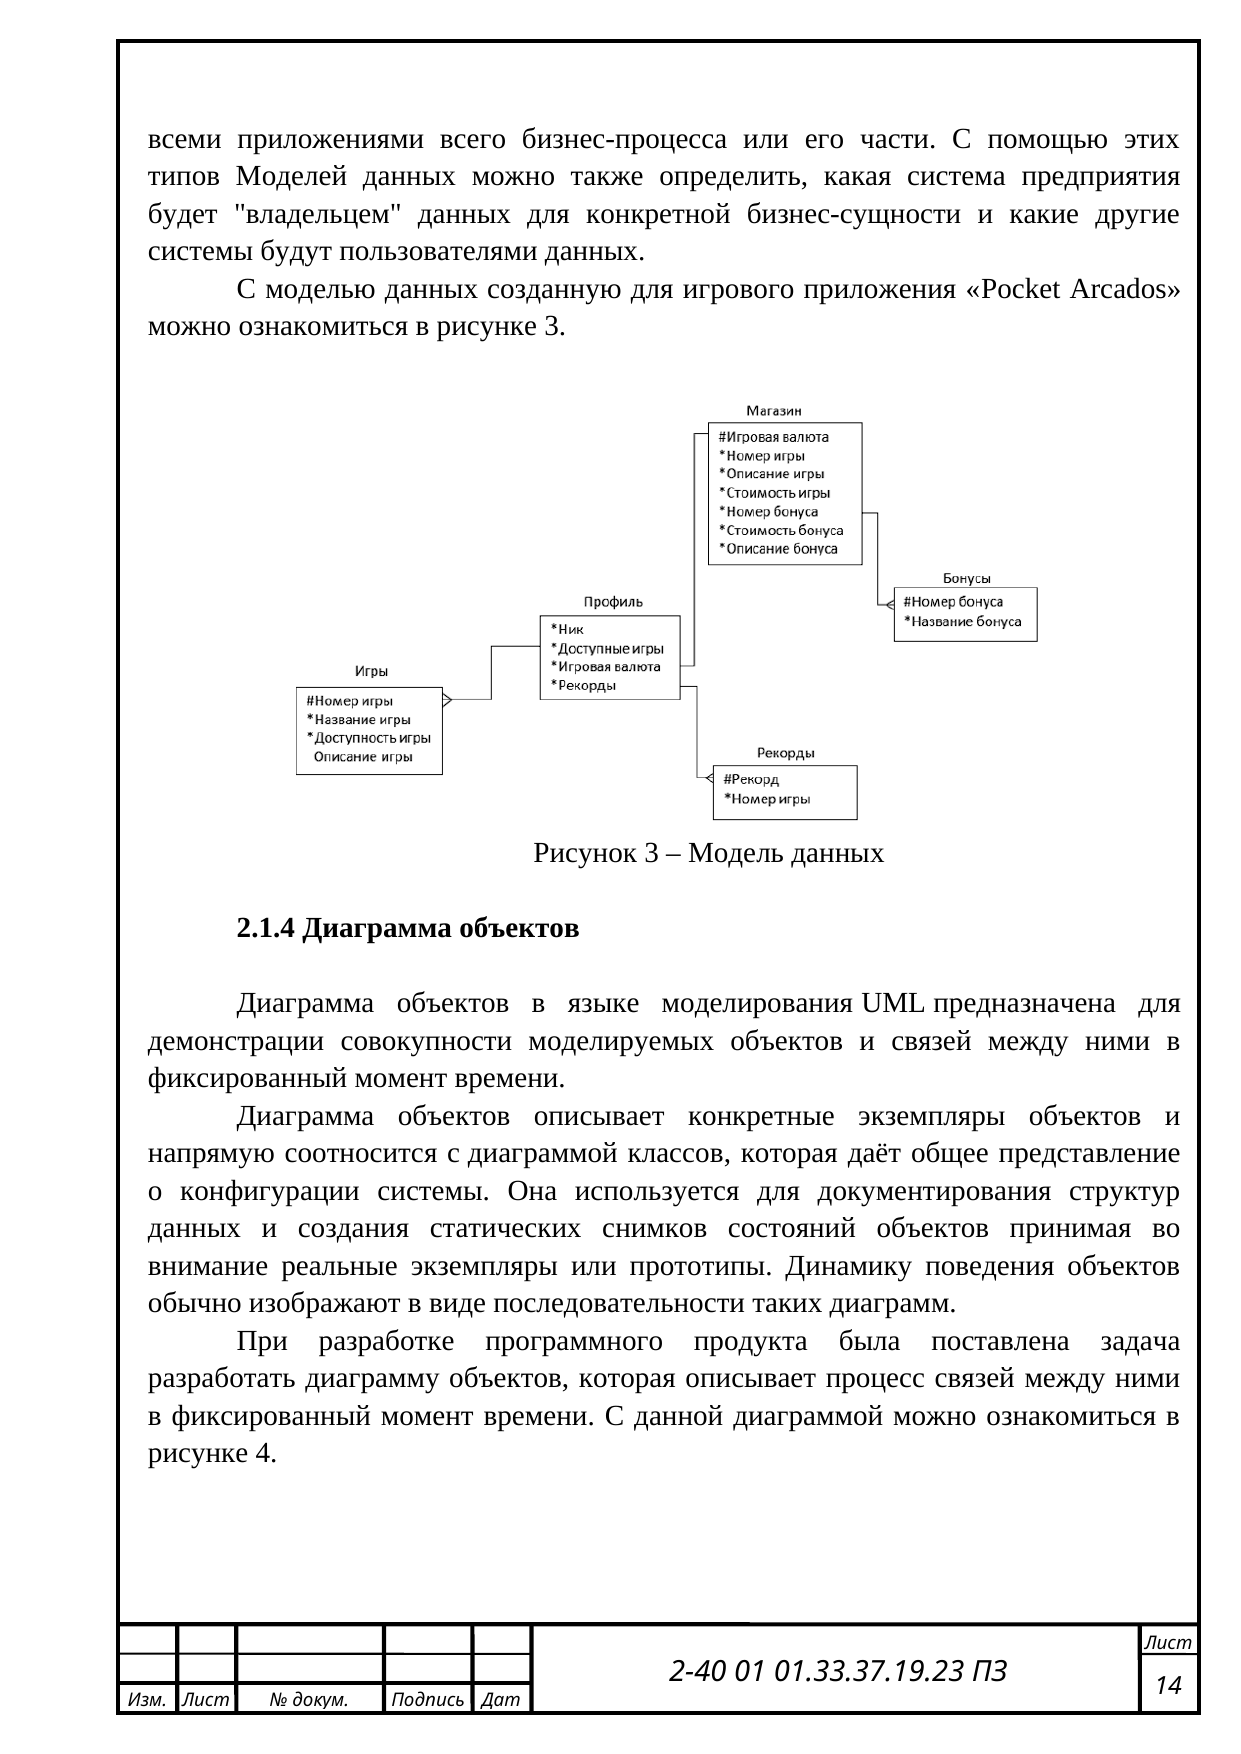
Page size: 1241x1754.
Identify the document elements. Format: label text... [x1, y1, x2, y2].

text Диаграмма объектов в языке моделирования UML предназначена для демонстрации совокупности моделируемых объектов и связей между ними в фиксированный момент времени. [148, 983, 1181, 1095]
text Диаграмма объектов описывает конкретные экземпляры объектов и напрямую соотносится с диаграммой классов, которая даёт общее представление о конфигурации системы. Она используется для документирования структур данных и создания статических снимков состояний объектов принимая во внимание реальные экземпляры или прототипы. Динамику поведения объектов обычно изображают в виде последовательности таких диаграмм. [148, 1095, 1181, 1320]
text 2.1.4 Диаграмма объектов [148, 908, 1181, 945]
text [148, 118, 1181, 268]
picture [274, 387, 1055, 833]
text При разработке программного продукта была поставлена задача разработать диаграмму объектов, которая описывает процесс связей между ними в фиксированный момент времени. С данной диаграммой можно ознакомиться в рисунке 4. [148, 1320, 1181, 1470]
text С моделью данных созданную для игрового приложения «Pocket Arcados» можно ознакомиться в рисунке 3. [148, 268, 1181, 343]
